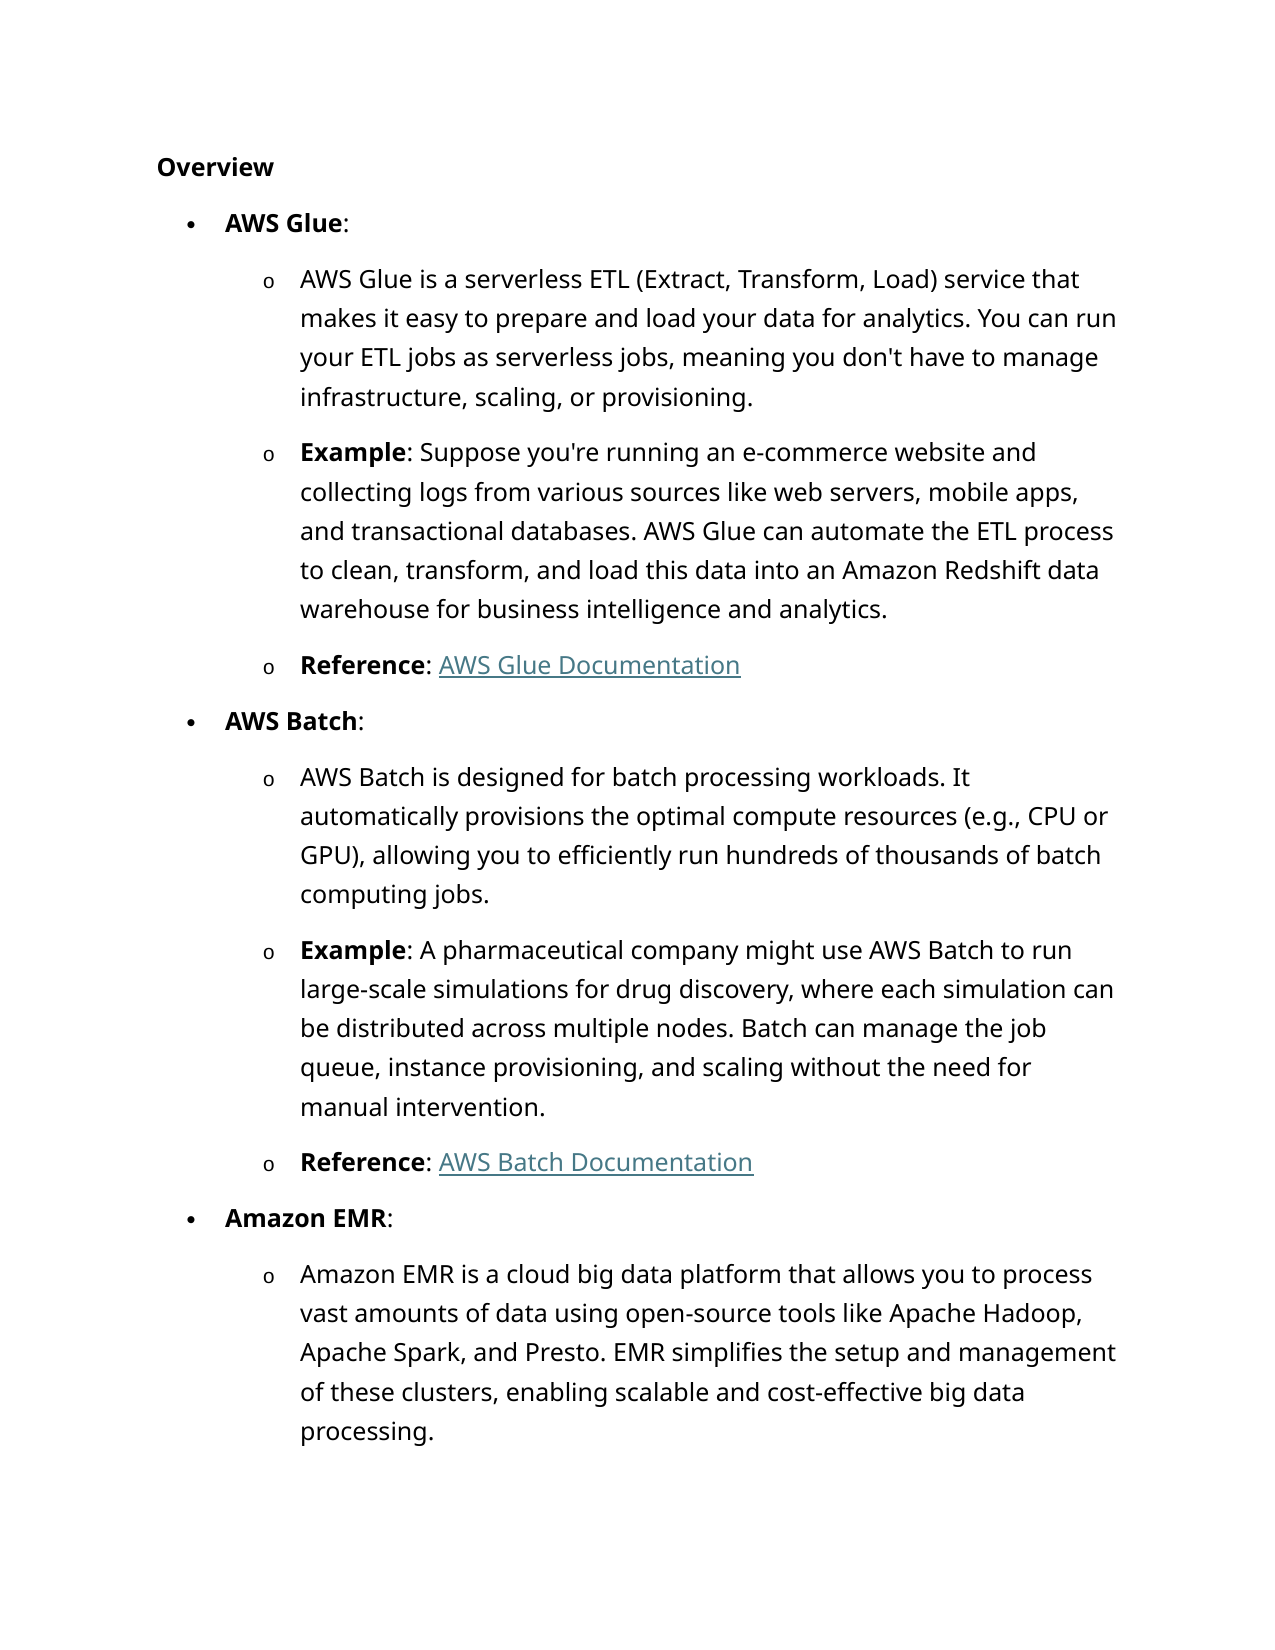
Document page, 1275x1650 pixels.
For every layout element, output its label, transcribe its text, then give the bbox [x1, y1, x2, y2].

text Overview [150, 150, 1125, 184]
list AWS Batch is designed for batch processing workloads. It automatically provisions the optimal compute resources (e.g., CPU or GPU), allowing you to efficiently run hundreds of thousands of batch computing jobs. [262, 759, 1125, 911]
list AWS Glue is a serverless ETL (Extract, Transform, Load) service that makes it easy to prepare and load your data for analytics. You can run your ETL jobs as serverless jobs, meaning you don't have to manage infrastructure, scaling, or provisioning. [262, 262, 1125, 413]
list Amazon EMR is a cloud big data platform that allows you to process vast amounts of data using open-source tools like Apache Hadoop, Apache Spark, and Presto. EMR simplifies the setup and management of these clusters, enabling scalable and cost-effective big data processing. [262, 1257, 1125, 1447]
list Example: A pharmaceutical company might use AWS Batch to run large-scale simulations for drug discovery, where each simulation can be distributed across multiple nodes. Batch can manage the job queue, instance provisioning, and scaling without the need for manual intervention. [262, 932, 1125, 1123]
list Amazon EMR: [187, 1201, 1125, 1235]
list Reference: AWS Glue Documentation [262, 647, 1125, 682]
list Reference: AWS Batch Documentation [262, 1145, 1125, 1179]
list AWS Glue: [187, 206, 1125, 240]
list Example: Suppose you're running an e-commerce website and collecting logs from various sources like web servers, mobile apps, and transactional databases. AWS Glue can automate the ETL process to clean, transform, and load this data into an Amazon Redshift data warehouse for business intelligence and analytics. [262, 435, 1125, 626]
list AWS Batch: [187, 703, 1125, 737]
